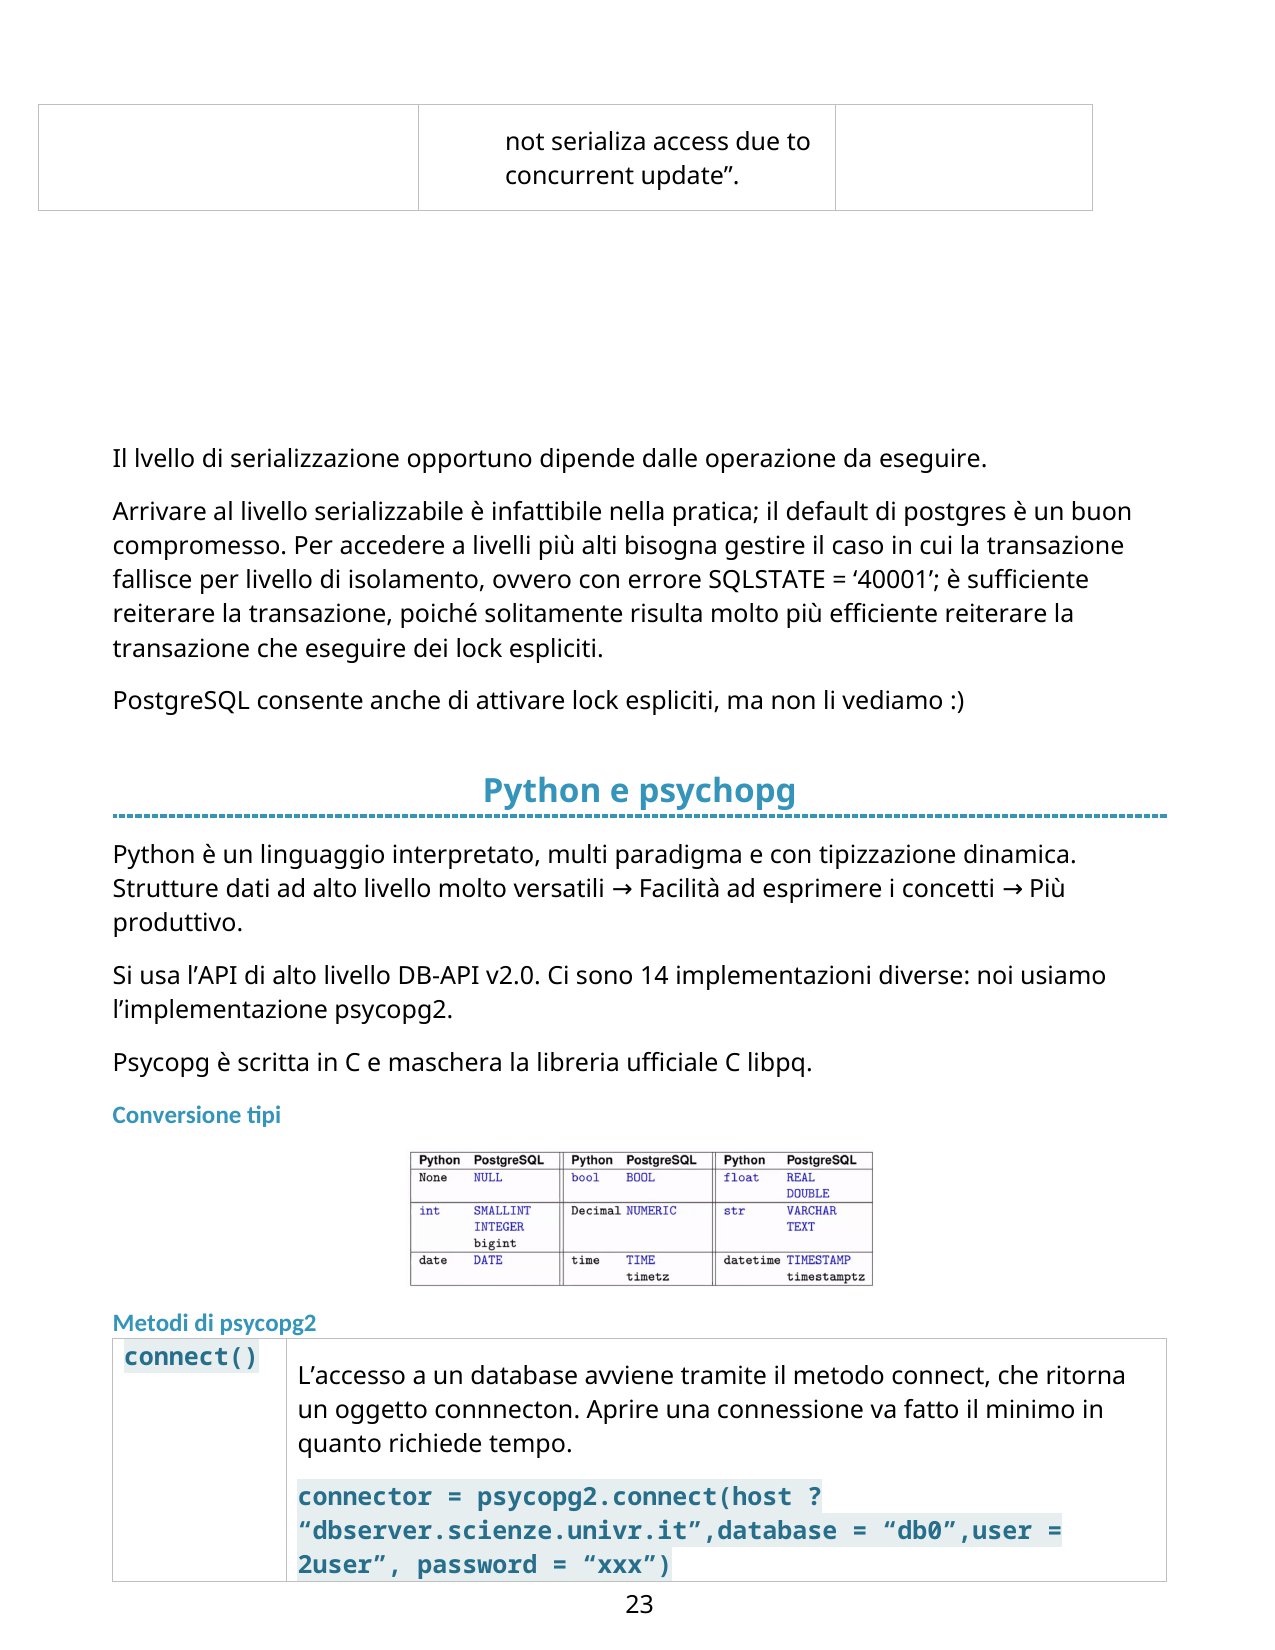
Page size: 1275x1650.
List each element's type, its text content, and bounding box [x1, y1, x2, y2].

table_header connect() [113, 1339, 286, 1581]
subtitle Conversione tipi [112, 1099, 1167, 1130]
subtitle Metodi di psycopg2 [112, 1307, 1167, 1338]
text Psycopg è scritta in C e maschera la libreria ufficiale C libpq. [112, 1044, 1167, 1078]
text PostgreSQL consente anche di attivare lock espliciti, ma non li vediamo :) [112, 683, 1167, 717]
text Il lvello di serializzazione opportuno dipende dalle operazione da eseguire. [112, 441, 1167, 475]
picture [405, 1148, 874, 1287]
subtitle Python e psychopg [112, 767, 1167, 818]
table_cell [419, 105, 835, 210]
text Arrivare al livello serializzabile è infattibile nella pratica; il default di postgres è un buon compromesso. Per accedere a livelli più alti bisogna gestire il caso in cui la transazione fallisce per livello di isolamento, ovvero con errore SQLSTATE = ‘40001’; è sufficiente reiterare la transazione, poiché solitamente risulta molto più efficiente reiterare la transazione che eseguire dei lock espliciti. [112, 494, 1167, 664]
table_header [287, 1339, 1166, 1581]
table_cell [836, 105, 1092, 210]
text Python è un linguaggio interpretato, multi paradigma e con tipizzazione dinamica. Strutture dati ad alto livello molto versatili → Facilità ad esprimere i concetti → Più produttivo. [112, 836, 1167, 939]
text Si usa l’API di alto livello DB-API v2.0. Ci sono 14 implementazioni diverse: noi usiamo l’implementazione psycopg2. [112, 957, 1167, 1026]
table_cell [39, 105, 418, 210]
